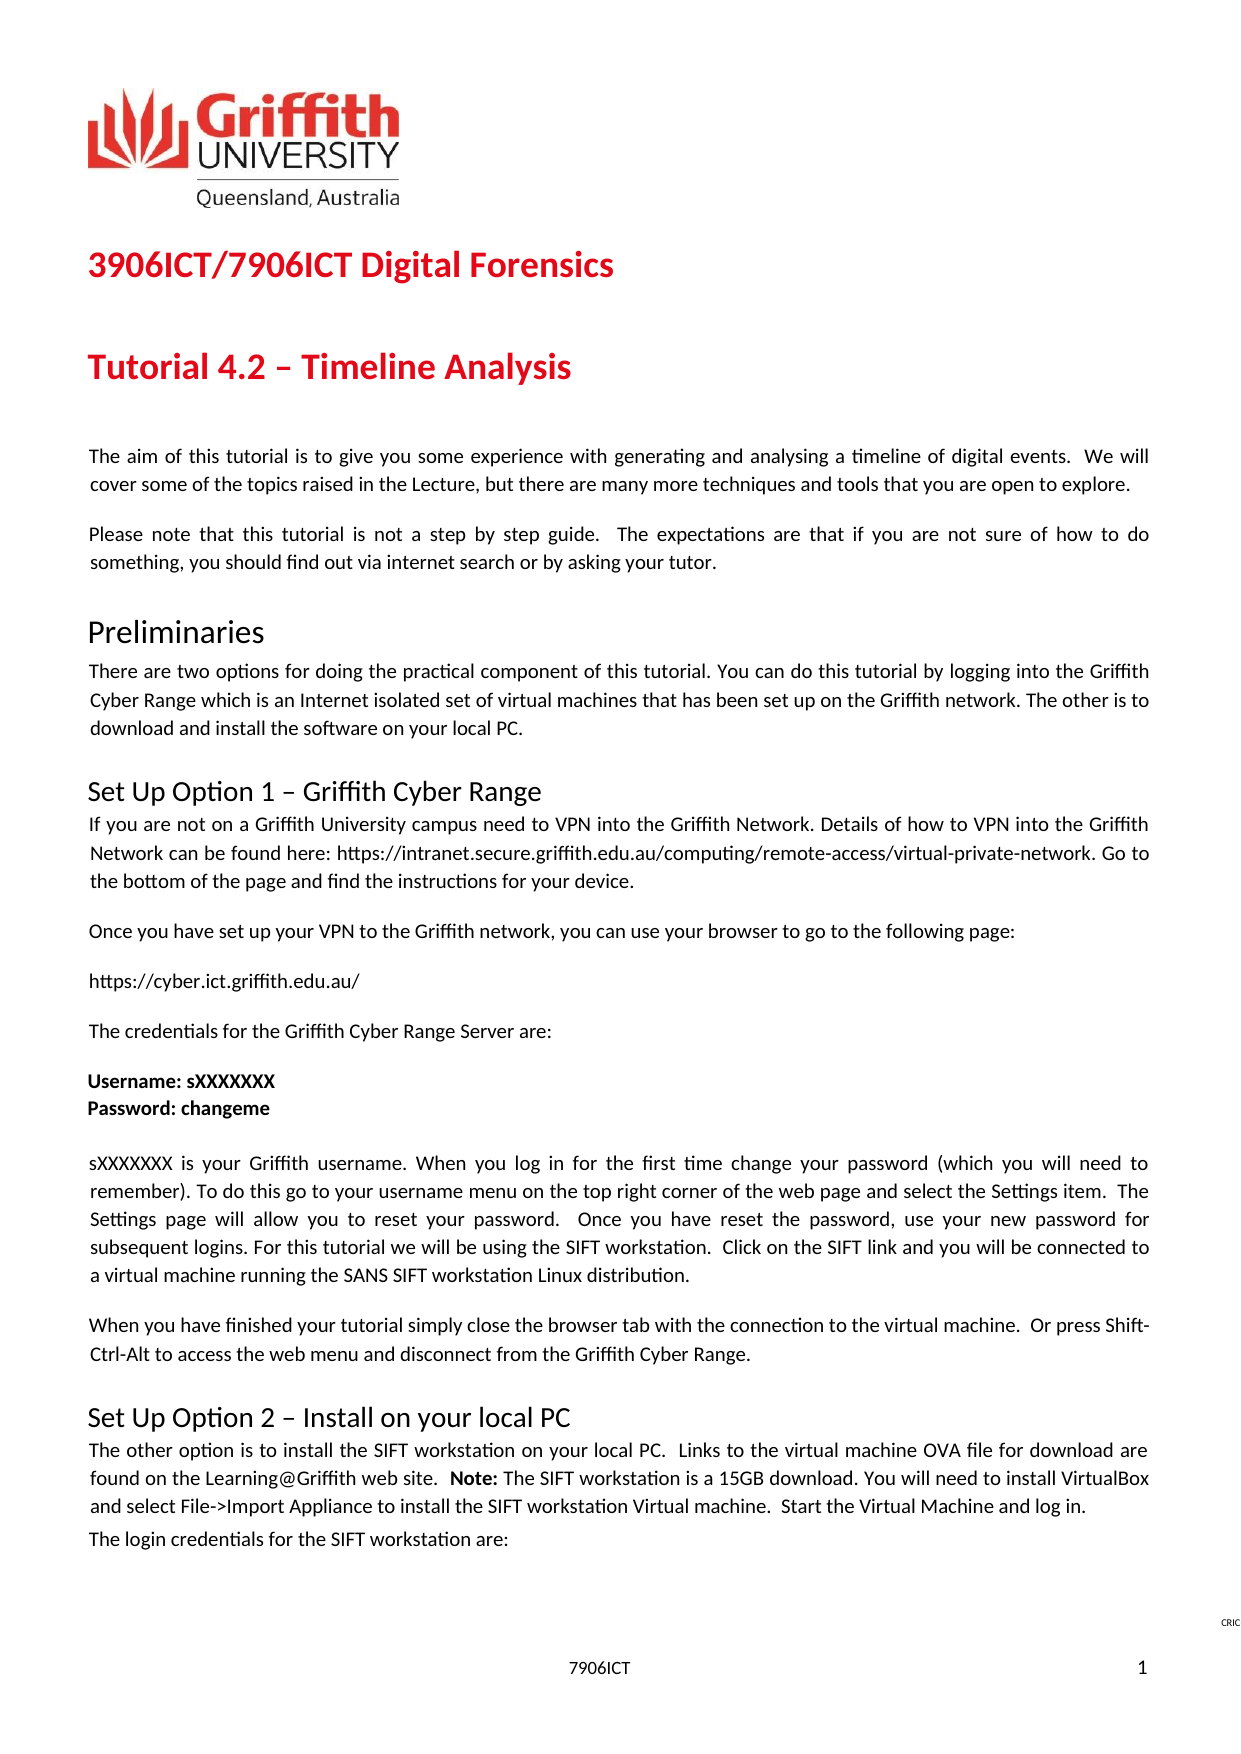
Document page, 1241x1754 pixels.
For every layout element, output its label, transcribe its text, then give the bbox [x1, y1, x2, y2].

subtitle Set Up Option 1 – Griffith Cyber Range [87, 773, 1152, 809]
text sXXXXXXX is your Griffith username. When you log in for the first time change your password (which you will need to remember). To do this go to your username menu on the top right corner of the web page and select the Settings item. The Settings page will allow you to reset your password. Once you have reset the password, use your new password for subsequent logins. For this tutorial we will be using the SIFT workstation. Click on the SIFT link and you will be connected to a virtual machine running the SANS SIFT workstation Linux distribution. [89, 1150, 1151, 1288]
text If you are not on a Griffith University campus need to VPN into the Griffith Network. Details of how to VPN into the Griffith Network can be found here: https://intranet.secure.griffith.edu.au/computing/remote-access/virtual-private-network. Go to the bottom of the page and find the instructions for your device. [89, 812, 1151, 893]
text Once you have set up your VPN to the Griffith network, you can use your browser to go to the following page: [89, 918, 1151, 943]
text Password: changeme [87, 1095, 1152, 1121]
subtitle Preliminaries [87, 611, 1152, 652]
text The login credentials for the SIFT workstation are: [89, 1526, 1151, 1551]
text 3906ICT/7906ICT Digital Forensics [87, 241, 1152, 286]
picture [1220, 1622, 1227, 1720]
text The aim of this tutorial is to give you some experience with generating and analysing a timeline of digital events. We will cover some of the topics raised in the Lecture, but there are many more techniques and tools that you are open to explore. [89, 443, 1151, 497]
text There are two options for doing the practical component of this tutorial. You can do this tutorial by logging into the Griffith Cyber Range which is an Internet isolated set of virtual machines that has been set up on the Griffith network. The other is to download and install the software on your local PC. [89, 659, 1151, 740]
subtitle Set Up Option 2 – Install on your local PC [87, 1399, 1152, 1434]
text The credentials for the Griffith Cyber Range Server are: [89, 1018, 1151, 1043]
text Username: sXXXXXXX [87, 1068, 1152, 1093]
text Please note that this tutorial is not a step by step guide. The expectations are that if you are not sure of how to do something, you should find out via internet search or by asking your tutor. [89, 521, 1151, 575]
text When you have finished your tutorial simply close the browser tab with the connection to the virtual machine. Or press Shift-Ctrl-Alt to access the web menu and disconnect from the Griffith Cyber Range. [89, 1313, 1151, 1366]
picture [88, 88, 399, 208]
text The other option is to install the SIFT workstation on your local PC. Links to the virtual machine OVA file for download are found on the Learning@Griffith web site. Note: The SIFT workstation is a 15GB download. You will need to install VirtualBox and select File->Import Appliance to install the SIFT workstation Virtual machine. Start the Virtual Machine and log in. [89, 1437, 1151, 1519]
text https://cyber.ict.griffith.edu.au/ [89, 968, 1151, 993]
text Tutorial 4.2 – Timeline Analysis [87, 343, 1152, 389]
